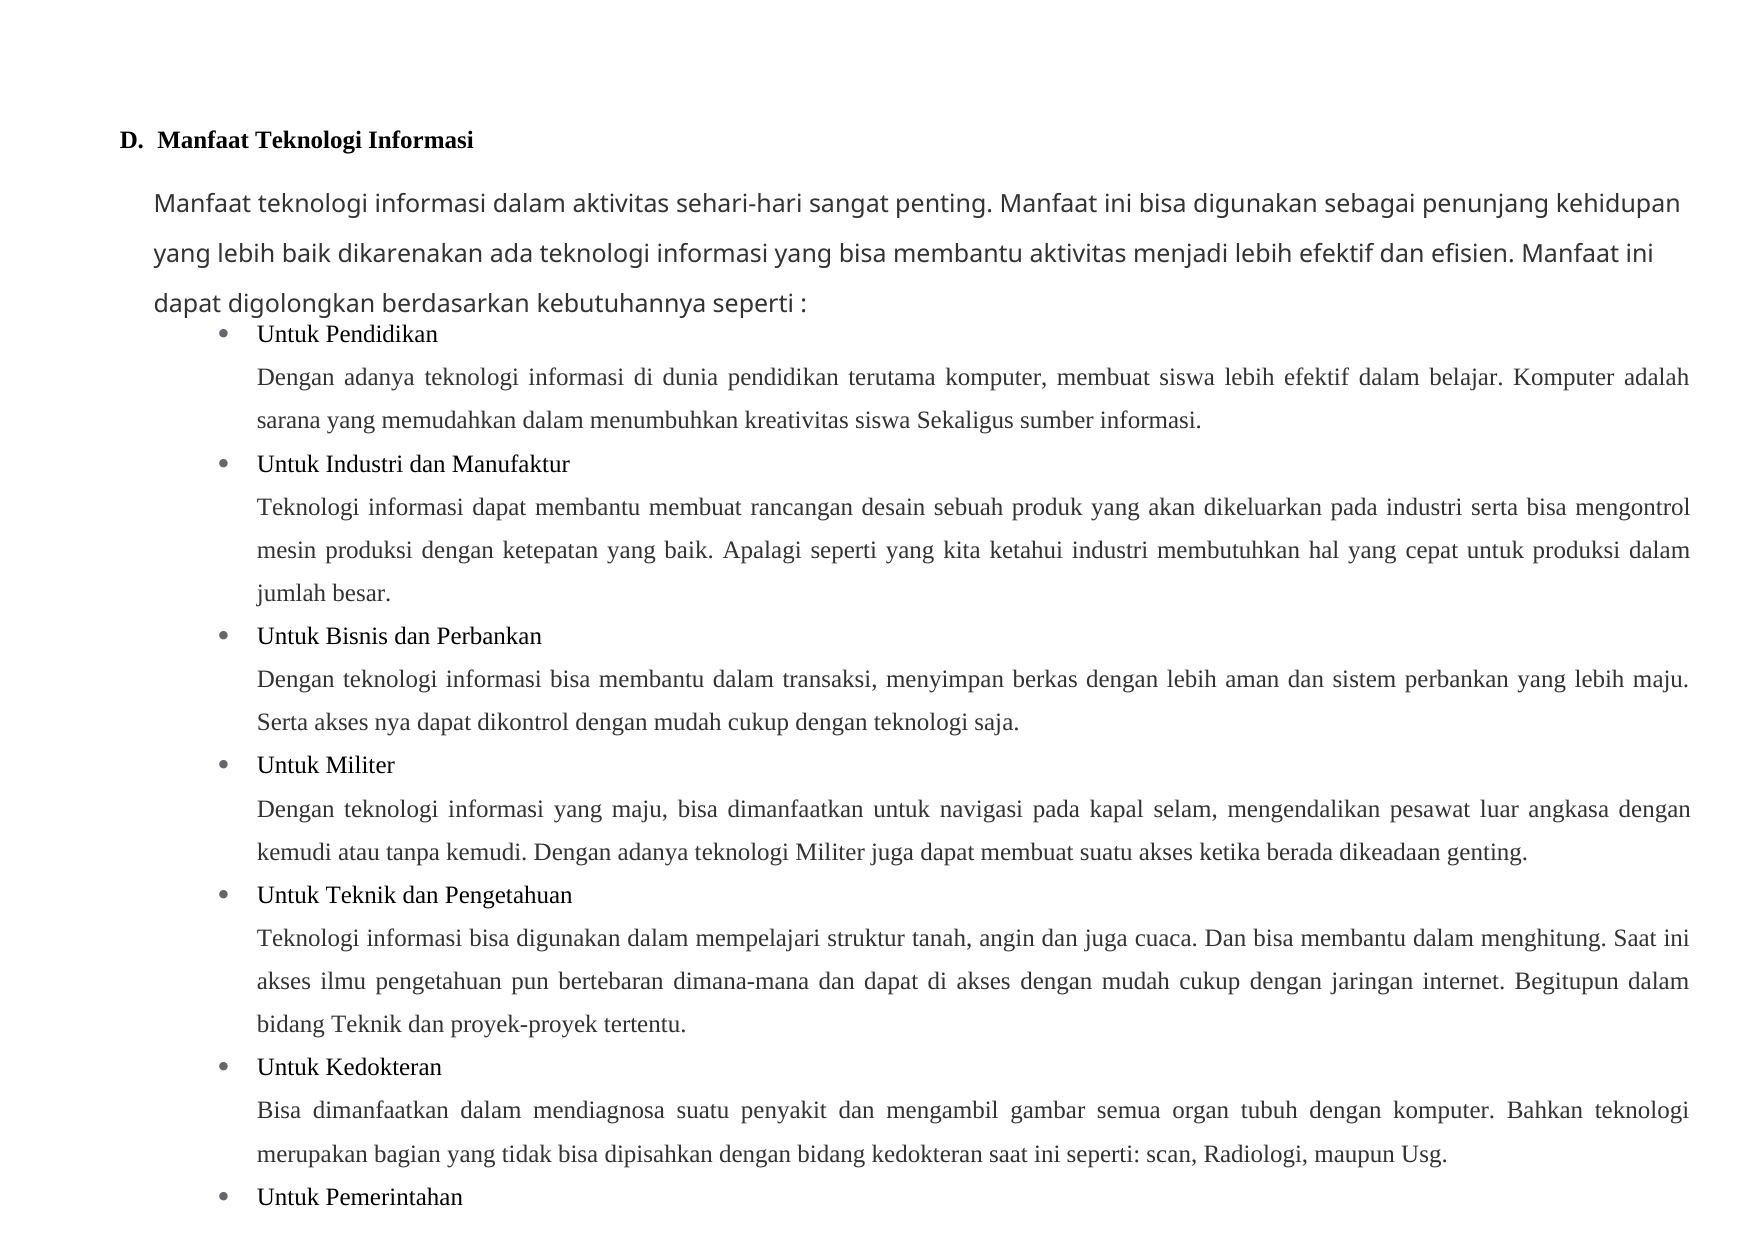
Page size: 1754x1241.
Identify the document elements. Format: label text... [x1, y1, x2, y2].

text Dengan teknologi informasi yang maju, bisa dimanfaatkan untuk navigasi pada kapal selam, mengendalikan pesawat luar angkasa dengan kemudi atau tanpa kemudi. Dengan adanya teknologi Militer juga dapat membuat suatu akses ketika berada dikeadaan genting. [257, 794, 1691, 866]
text Dengan adanya teknologi informasi di dunia pendidikan terutama komputer, membuat siswa lebih efektif dalam belajar. Komputer adalah sarana yang memudahkan dalam menumbuhkan kreativitas siswa Sekaligus sumber informasi. [257, 362, 1691, 434]
list Manfaat Teknologi Informasi [119, 125, 1677, 154]
text Bisa dimanfaatkan dalam mendiagnosa suatu penyakit dan mengambil gambar semua organ tubuh dengan komputer. Bahkan teknologi merupakan bagian yang tidak bisa dipisahkan dengan bidang kedokteran saat ini seperti: scan, Radiologi, maupun Usg. [257, 1096, 1691, 1167]
text Teknologi informasi dapat membantu membuat rancangan desain sebuah produk yang akan dikeluarkan pada industri serta bisa mengontrol mesin produksi dengan ketepatan yang baik. Apalagi seperti yang kita ketahui industri membutuhkan hal yang cepat untuk produksi dalam jumlah besar. [257, 492, 1691, 607]
text Dengan teknologi informasi bisa membantu dalam transaksi, menyimpan berkas dengan lebih aman dan sistem perbankan yang lebih maju. Serta akses nya dapat dikontrol dengan mudah cukup dengan teknologi saja. [257, 664, 1691, 736]
text Manfaat teknologi informasi dalam aktivitas sehari-hari sangat penting. Manfaat ini bisa digunakan sebagai penunjang kehidupan yang lebih baik dikarenakan ada teknologi informasi yang bisa membantu aktivitas menjadi lebih efektif dan efisien. Manfaat ini dapat digolongkan berdasarkan kebutuhannya seperti : [153, 169, 1691, 319]
list Untuk Industri dan Manufaktur [219, 449, 1677, 477]
list Untuk Pendidikan [219, 319, 1677, 348]
list Untuk Teknik dan Pengetahuan [219, 880, 1677, 909]
list Untuk Militer [219, 751, 1677, 779]
list Untuk Bisnis dan Perbankan [219, 621, 1677, 650]
list Untuk Pemerintahan [219, 1182, 1677, 1211]
list Untuk Kedokteran [219, 1052, 1677, 1081]
text Teknologi informasi bisa digunakan dalam mempelajari struktur tanah, angin dan juga cuaca. Dan bisa membantu dalam menghitung. Saat ini akses ilmu pengetahuan pun bertebaran dimana-mana dan dapat di akses dengan mudah cukup dengan jaringan internet. Begitupun dalam bidang Teknik dan proyek-proyek tertentu. [257, 923, 1691, 1038]
